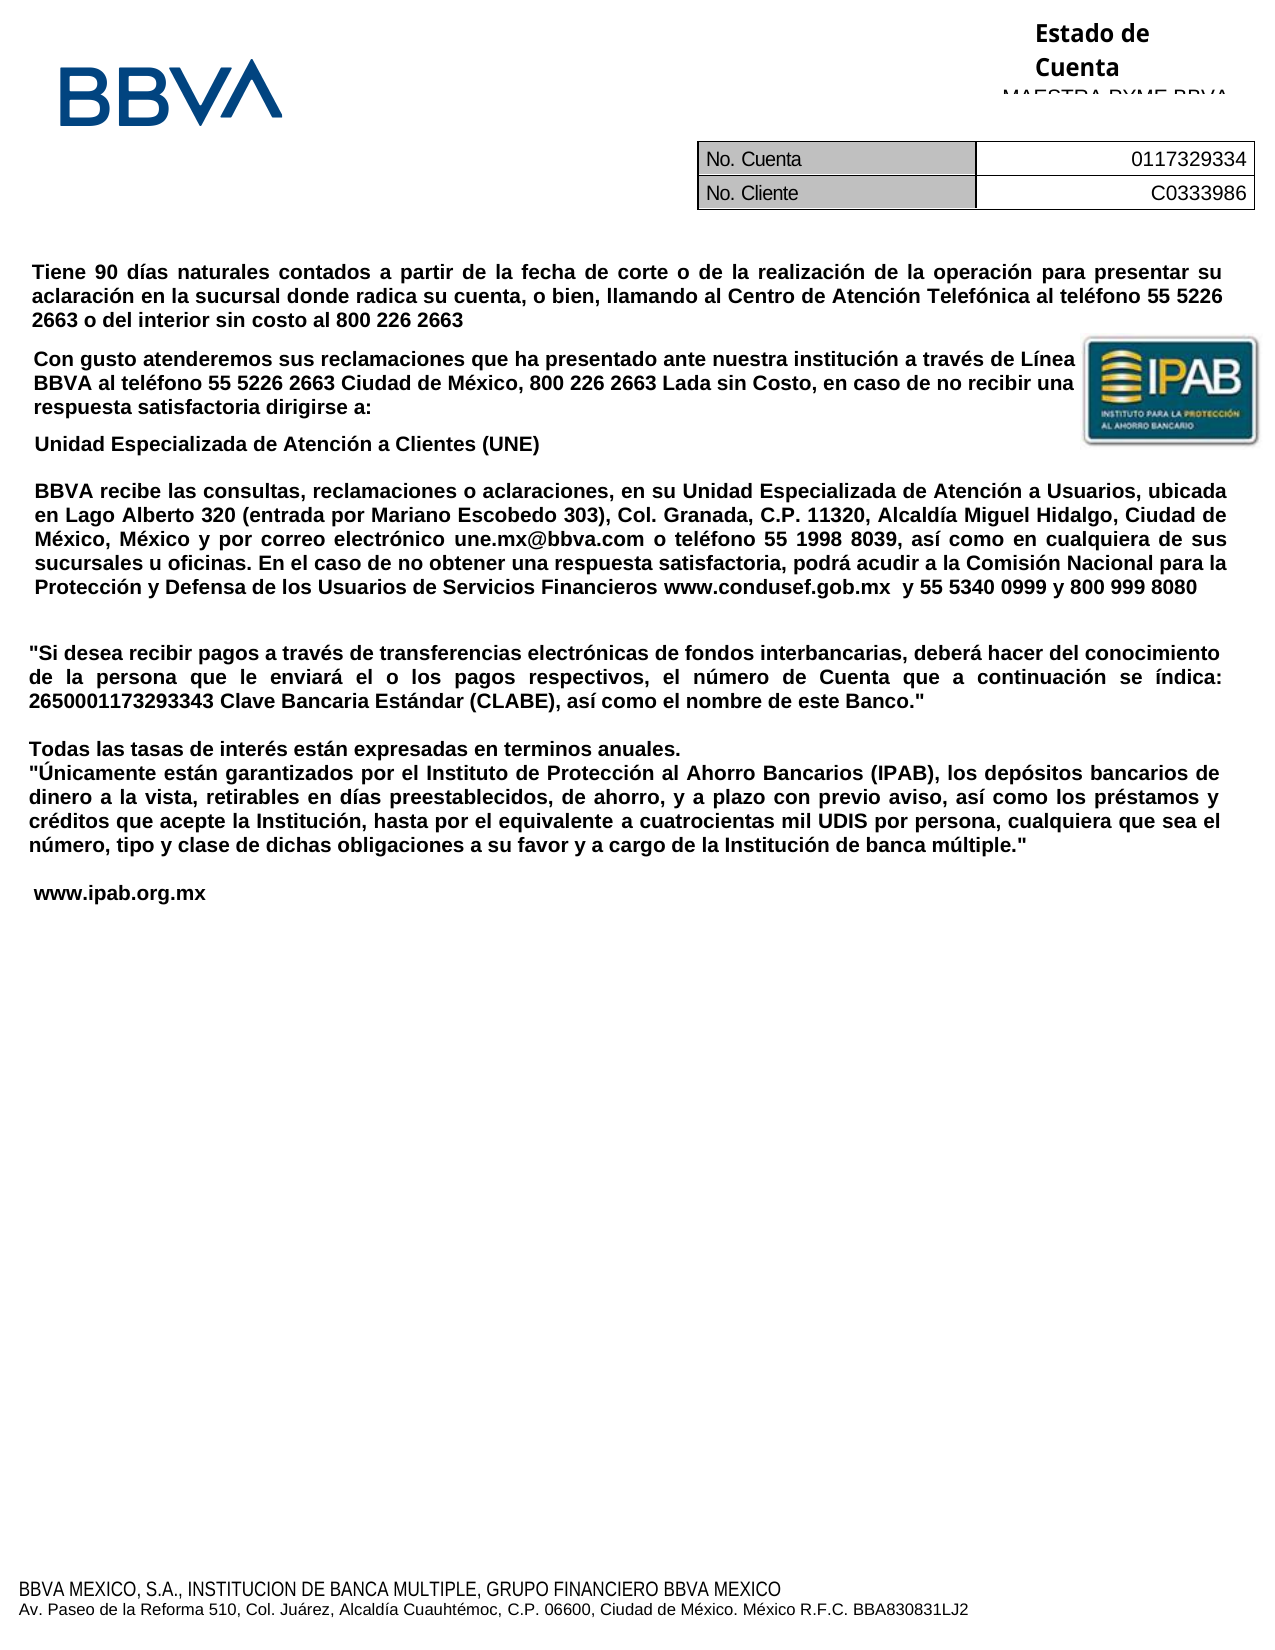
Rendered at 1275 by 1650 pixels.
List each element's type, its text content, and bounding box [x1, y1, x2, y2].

table_header No. Cuenta [699, 142, 975, 174]
text Todas las tasas de interés están expresadas en terminos anuales. [28, 737, 1275, 761]
picture [1080, 333, 1263, 450]
text Unidad Especializada de Atención a Clientes (UNE) [34, 431, 1275, 455]
text "Si desea recibir pagos a través de transferencias electrónicas de fondos interbancarias, deberá hacer del conocimiento de la persona que le enviará el o los pagos respectivos, el número de Cuenta que a continuación se índica: 2650001173293343 Clave Bancaria Estándar (CLABE), así como el nombre de este Banco." [28, 641, 1222, 713]
table_header 0117329334 [977, 142, 1254, 174]
text www.ipab.org.mx [33, 881, 1275, 905]
text Tiene 90 días naturales contados a partir de la fecha de corte o de la realización de la operación para presentar su aclaración en la sucursal donde radica su cuenta, o bien, llamando al Centro de Atención Telefónica al teléfono 55 5226 2663 o del interior sin costo al 800 226 2663 [32, 260, 1225, 332]
table_cell C0333986 [977, 176, 1254, 208]
text Con gusto atenderemos sus reclamaciones que ha presentado ante nuestra institución a través de Línea BBVA al teléfono 55 5226 2663 Ciudad de México, 800 226 2663 Lada sin Costo, en caso de no recibir una respuesta satisfactoria dirigirse a: [33, 347, 1077, 419]
text BBVA recibe las consultas, reclamaciones o aclaraciones, en su Unidad Especializada de Atención a Usuarios, ubicada en Lago Alberto 320 (entrada por Mariano Escobedo 303), Col. Granada, C.P. 11320, Alcaldía Miguel Hidalgo, Ciudad de México, México y por correo electrónico une.mx@bbva.com o teléfono 55 1998 8039, así como en cualquiera de sus sucursales u oficinas. En el caso de no obtener una respuesta satisfactoria, podrá acudir a la Comisión Nacional para la Protección y Defensa de los Usuarios de Servicios Financieros www.condusef.gob.mx y 55 5340 0999 y 800 999 8080 [34, 479, 1228, 599]
picture [60, 59, 283, 126]
text "Únicamente están garantizados por el Instituto de Protección al Ahorro Bancarios (IPAB), los depósitos bancarios de dinero a la vista, retirables en días preestablecidos, de ahorro, y a plazo con previo aviso, así como los préstamos y créditos que acepte la Institución, hasta por el equivalente a cuatrocientas mil UDIS por persona, cualquiera que sea el número, tipo y clase de dichas obligaciones a su favor y a cargo de la Institución de banca múltiple." [28, 761, 1222, 857]
table_cell No. Cliente [699, 176, 975, 208]
